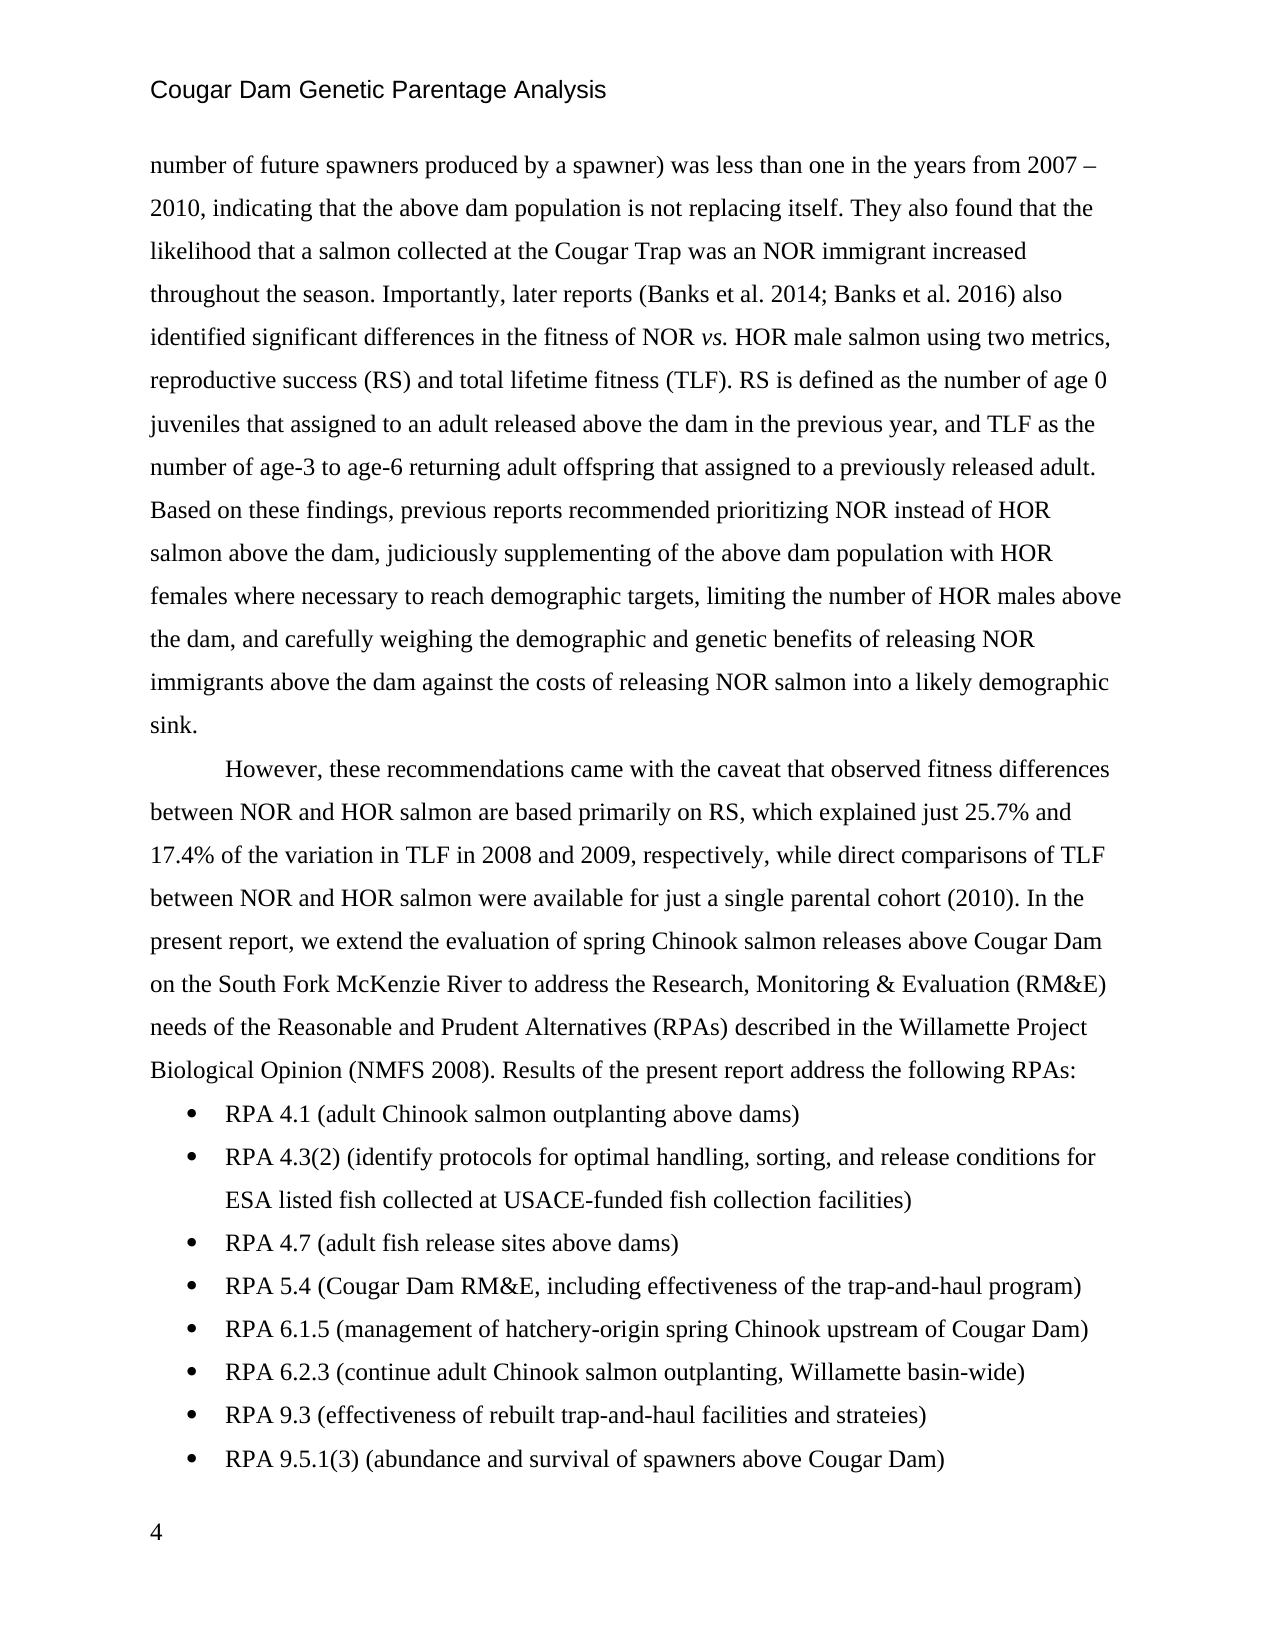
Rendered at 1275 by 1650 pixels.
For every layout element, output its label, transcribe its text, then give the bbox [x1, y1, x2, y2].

list RPA 6.1.5 (management of hatchery-origin spring Chinook upstream of Cougar Dam) [187, 1314, 1125, 1343]
list RPA 6.2.3 (continue adult Chinook salmon outplanting, Willamette basin-wide) [187, 1357, 1125, 1386]
text However, these recommendations came with the caveat that observed fitness differences between NOR and HOR salmon are based primarily on RS, which explained just 25.7% and 17.4% of the variation in TLF in 2008 and 2009, respectively, while direct comparisons of TLF between NOR and HOR salmon were available for just a single parental cohort (2010). In the present report, we extend the evaluation of spring Chinook salmon releases above Cougar Dam on the South Fork McKenzie River to address the Research, Monitoring & Evaluation (RM&E) needs of the Reasonable and Prudent Alternatives (RPAs) described in the Willamette Project Biological Opinion (NMFS 2008). Results of the present report address the following RPAs: [150, 754, 1125, 1084]
list RPA 4.1 (adult Chinook salmon outplanting above dams) [187, 1099, 1125, 1127]
list RPA 4.3(2) (identify protocols for optimal handling, sorting, and release conditions for ESA listed fish collected at USACE-funded fish collection facilities) [187, 1142, 1125, 1214]
list RPA 4.7 (adult fish release sites above dams) [187, 1228, 1125, 1257]
list RPA 9.3 (effectiveness of rebuilt trap-and-haul facilities and strateies) [187, 1401, 1125, 1429]
list RPA 5.4 (Cougar Dam RM&E, including effectiveness of the trap-and-haul program) [187, 1271, 1125, 1300]
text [150, 150, 1125, 739]
list RPA 9.5.1(3) (abundance and survival of spawners above Cougar Dam) [187, 1444, 1125, 1472]
